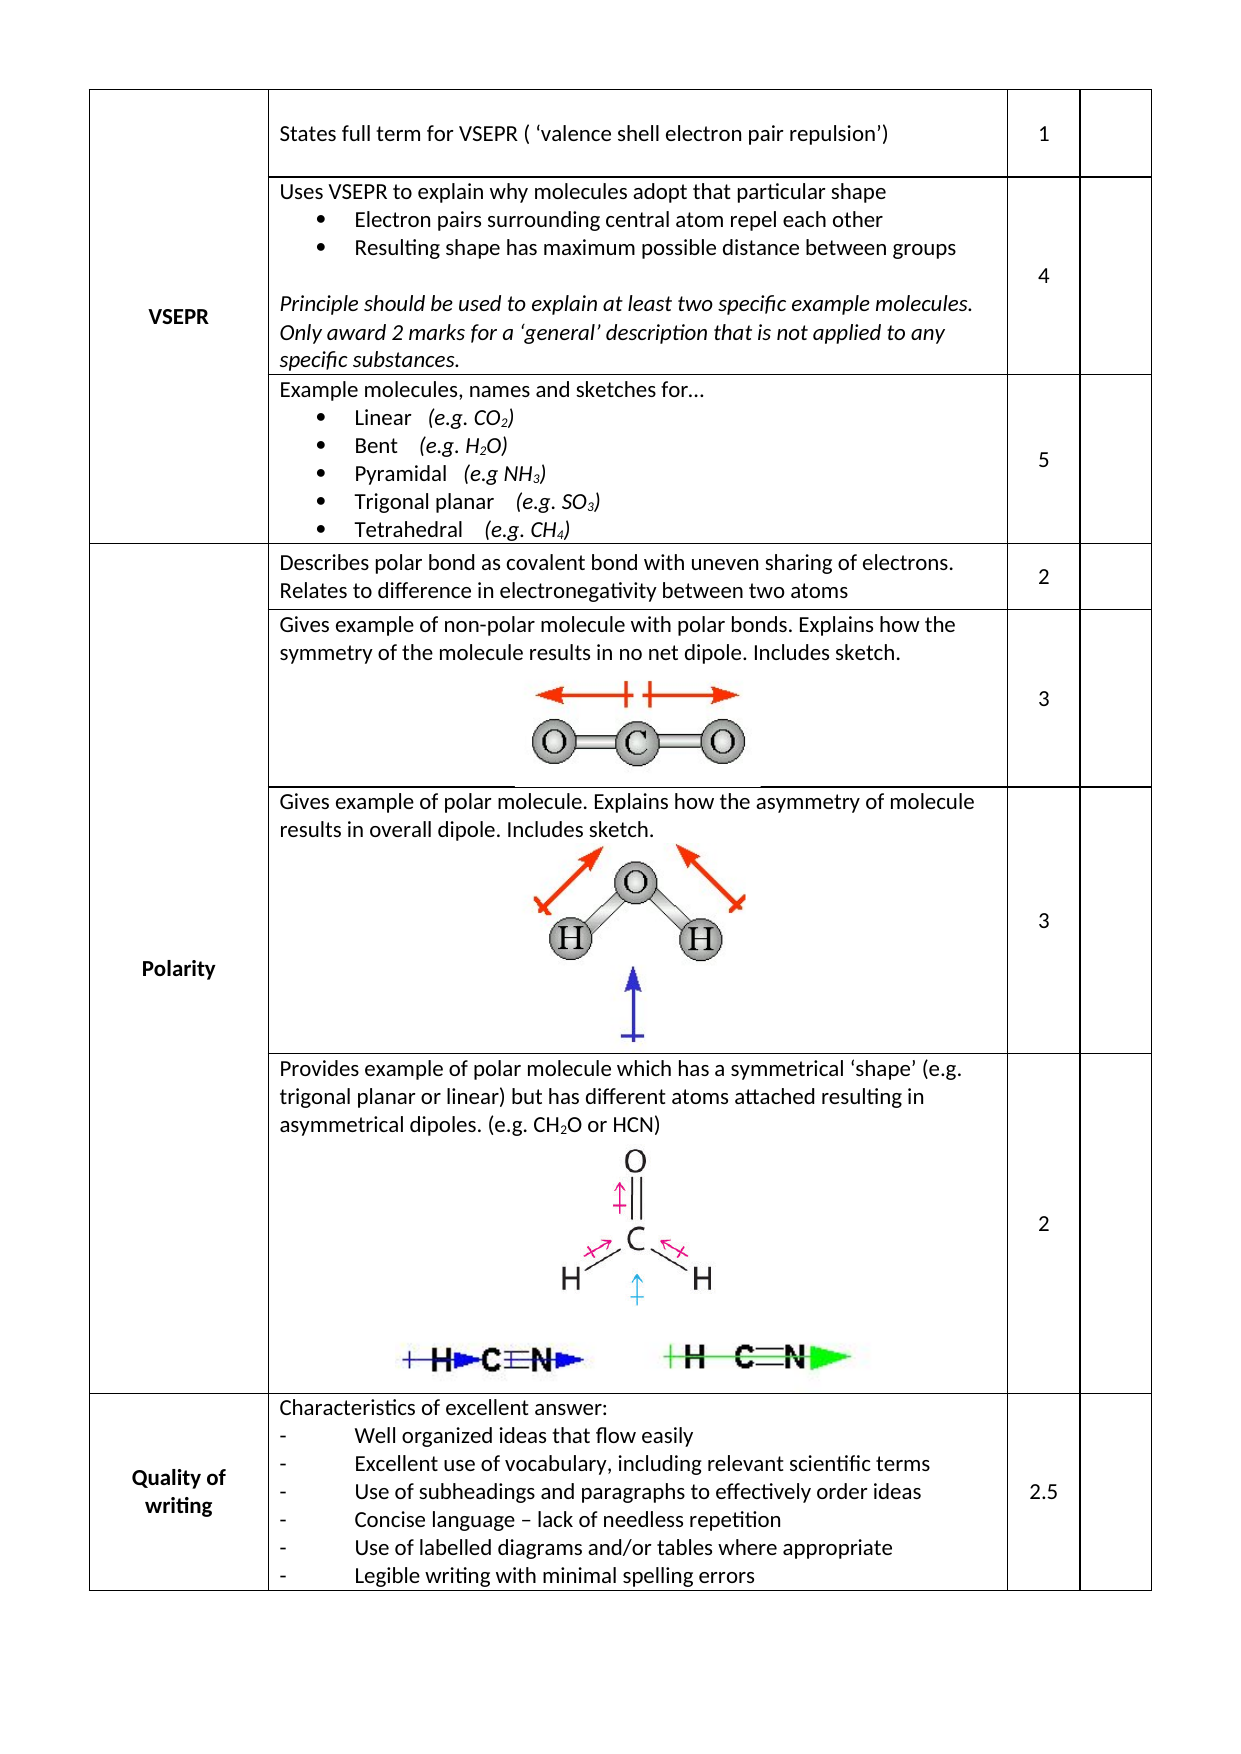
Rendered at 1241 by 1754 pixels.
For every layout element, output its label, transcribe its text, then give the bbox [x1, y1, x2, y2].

table_header VSEPR [90, 90, 268, 543]
table_header 1 [1008, 90, 1079, 176]
table_header [1081, 90, 1151, 176]
table_cell 2 [1008, 544, 1079, 609]
table_cell 3 [1008, 610, 1079, 786]
table_cell Characteristics of excellent answer: - Well organized ideas that flow easily - Excellent use of vocabulary, including relevant scientific terms - Use of subheadings and paragraphs to effectively order ideas - Concise language – lack of needless repetition - Use of labelled diagrams and/or tables where appropriate - Legible writing with minimal spelling errors [269, 1394, 1007, 1589]
table_cell 3 [1008, 788, 1079, 1053]
picture [514, 843, 761, 1053]
table_cell 4 [1008, 178, 1079, 374]
table_cell 5 [1008, 375, 1079, 543]
table_header States full term for VSEPR ( ‘valence shell electron pair repulsion’) [269, 90, 1007, 176]
picture [394, 1137, 881, 1393]
table_cell 2 [1008, 1054, 1079, 1392]
table_cell 2.5 [1008, 1394, 1079, 1589]
table_cell [1081, 1394, 1151, 1589]
table_cell Describes polar bond as covalent bond with uneven sharing of electrons. Relates to difference in electronegativity between two atoms [269, 544, 1007, 609]
table_cell Example molecules, names and sketches for… Linear (e.g. CO2) Bent (e.g. H2O) Pyramidal (e.g NH3) Trigonal planar (e.g. SO3) Tetrahedral (e.g. CH4) [269, 375, 1007, 543]
table_cell [1081, 544, 1151, 609]
table_cell [1081, 788, 1151, 1053]
picture [514, 666, 761, 787]
table_cell Gives example of non-polar molecule with polar bonds. Explains how the symmetry of the molecule results in no net dipole. Includes sketch. [269, 610, 1007, 786]
table_cell Provides example of polar molecule which has a symmetrical ‘shape’ (e.g. trigonal planar or linear) but has different atoms attached resulting in asymmetrical dipoles. (e.g. CH2O or HCN) [269, 1054, 1007, 1392]
table_cell [1081, 178, 1151, 374]
table_cell [1081, 610, 1151, 786]
table_cell Gives example of polar molecule. Explains how the asymmetry of molecule results in overall dipole. Includes sketch. [269, 788, 1007, 1053]
table_cell [1081, 375, 1151, 543]
table_cell Uses VSEPR to explain why molecules adopt that particular shape Electron pairs surrounding central atom repel each other Resulting shape has maximum possible distance between groups Principle should be used to explain at least two specific example molecules. Only award 2 marks for a ‘general’ description that is not applied to any specific substances. [269, 178, 1007, 374]
table_cell Quality of writing [90, 1394, 268, 1589]
table_cell Polarity [90, 544, 268, 1392]
table_cell [1081, 1054, 1151, 1392]
